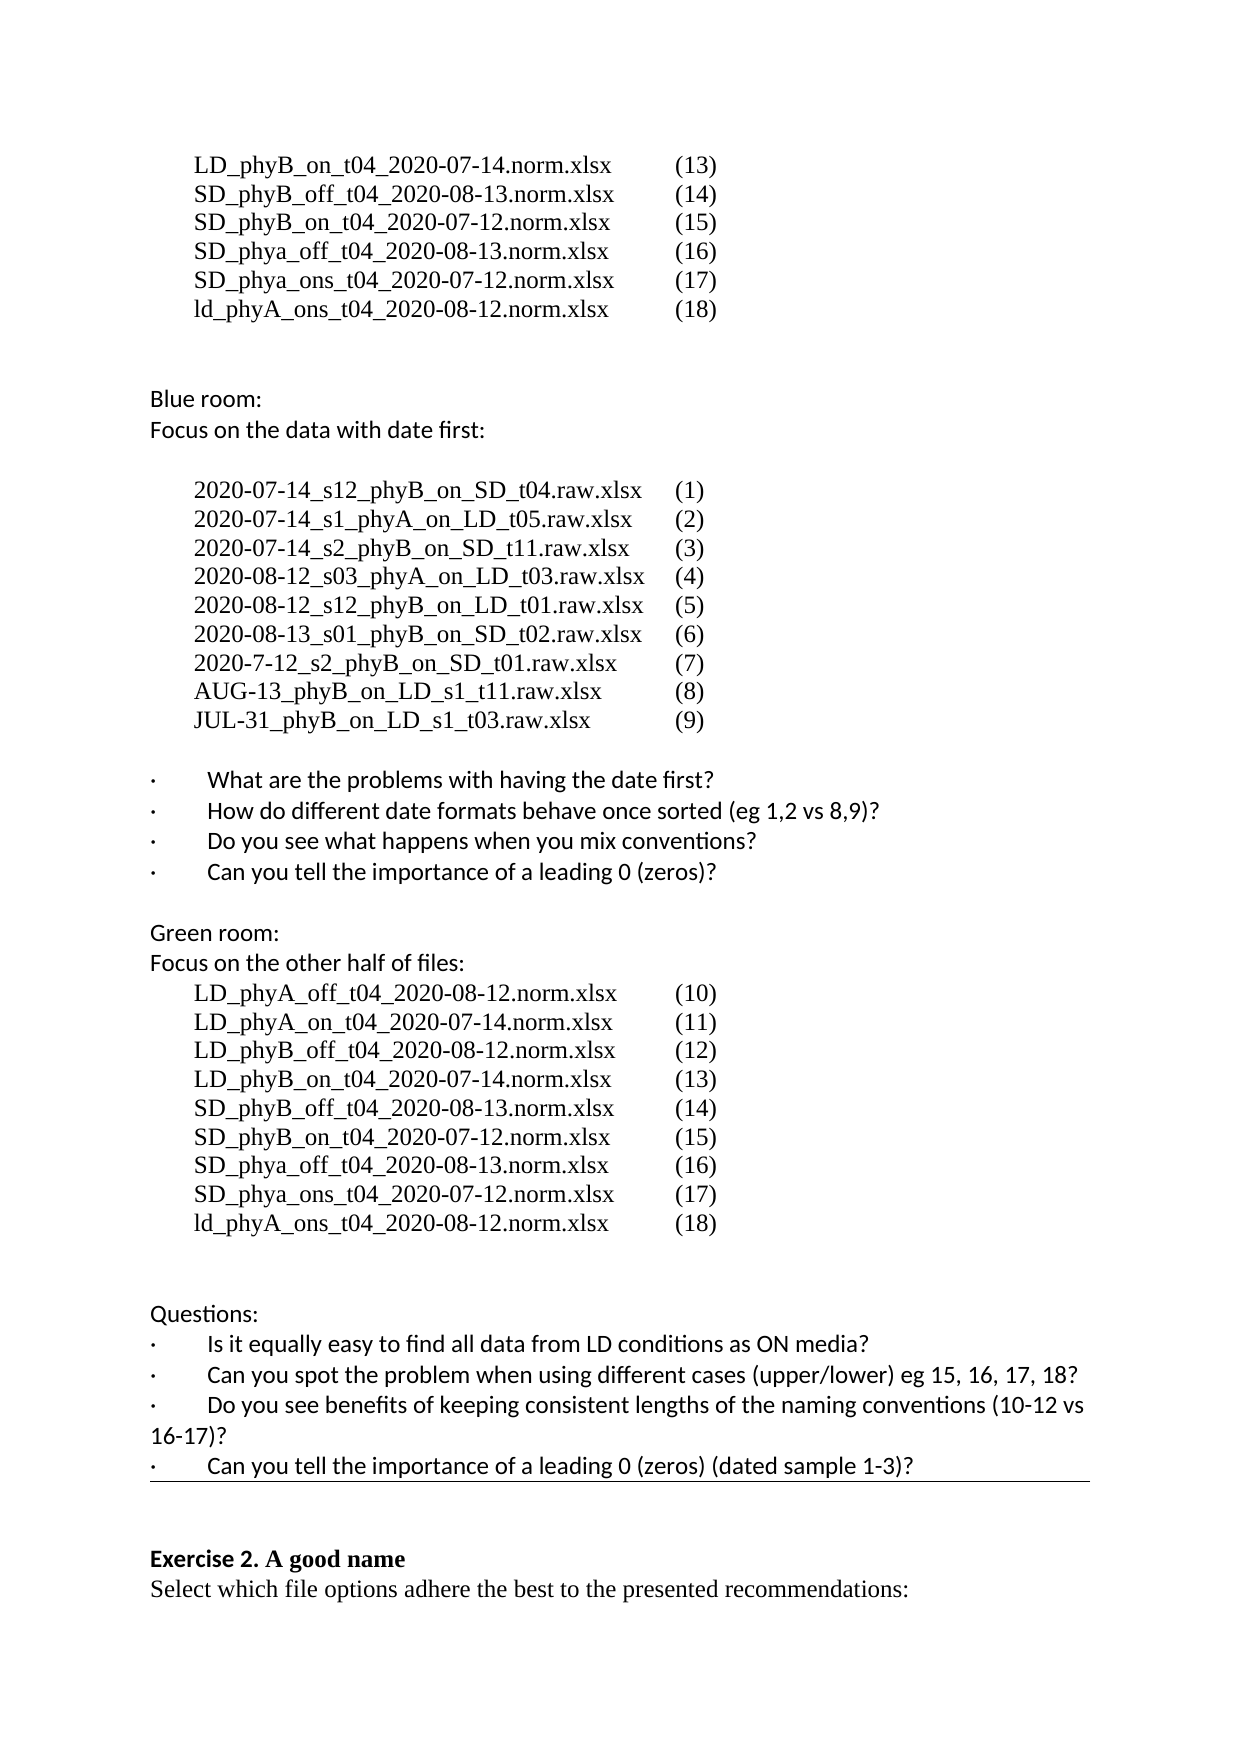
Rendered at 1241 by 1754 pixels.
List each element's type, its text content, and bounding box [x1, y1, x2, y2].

text · What are the problems with having the date first? · How do different date formats behave once sorted (eg 1,2 vs 8,9)? · Do you see what happens when you mix conventions? [150, 764, 1090, 856]
text Blue room: [150, 383, 1090, 414]
text Questions: [150, 1298, 1090, 1328]
text Exercise 2. A good name [150, 1543, 1090, 1574]
text 2020-07-14_s12_phyB_on_SD_t04.raw.xlsx (1) 2020-07-14_s1_phyA_on_LD_t05.raw.xlsx (2) 2020-07-14_s2_phyB_on_SD_t11.raw.xlsx (3) 2020-08-12_s03_phyA_on_LD_t03.raw.xlsx (4) 2020-08-12_s12_phyB_on_LD_t01.raw.xlsx (5) 2020-08-13_s01_phyB_on_SD_t02.raw.xlsx (6) 2020-7-12_s2_phyB_on_SD_t01.raw.xlsx (7) AUG-13_phyB_on_LD_s1_t11.raw.xlsx (8) JUL-31_phyB_on_LD_s1_t03.raw.xlsx (9) [150, 475, 1090, 734]
text LD_phyA_off_t04_2020-08-12.norm.xlsx (10) LD_phyA_on_t04_2020-07-14.norm.xlsx (11) LD_phyB_off_t04_2020-08-12.norm.xlsx (12) LD_phyB_on_t04_2020-07-14.norm.xlsx (13) SD_phyB_off_t04_2020-08-13.norm.xlsx (14) SD_phyB_on_t04_2020-07-12.norm.xlsx (15) SD_phya_off_t04_2020-08-13.norm.xlsx (16) SD_phya_ons_t04_2020-07-12.norm.xlsx (17) ld_phyA_ons_t04_2020-08-12.norm.xlsx (18) [150, 978, 1090, 1237]
text Select which file options adhere the best to the presented recommendations: [150, 1574, 1090, 1603]
text · Can you tell the importance of a leading 0 (zeros)? [150, 856, 1090, 917]
text Focus on the other half of files: [150, 947, 1090, 978]
text · Is it equally easy to find all data from LD conditions as ON media? · Can you spot the problem when using different cases (upper/lower) eg 15, 16, 17, 18? · Do you see benefits of keeping consistent lengths of the naming conventions (10-12 vs 16-17)? [150, 1328, 1090, 1450]
text · Can you tell the importance of a leading 0 (zeros) (dated sample 1-3)? [150, 1450, 1090, 1481]
text Green room: [150, 917, 1090, 947]
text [150, 150, 1090, 322]
text Focus on the data with date first: [150, 414, 1090, 444]
